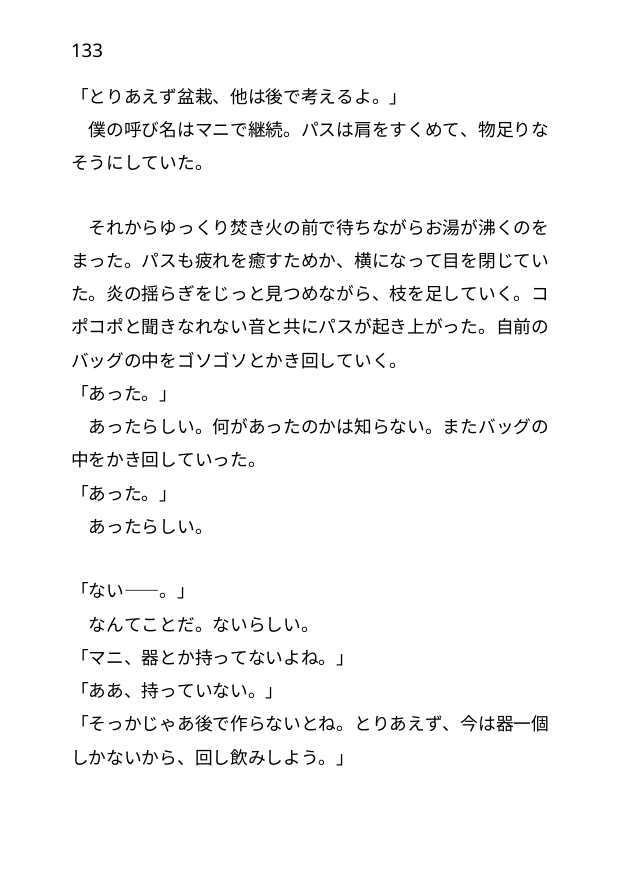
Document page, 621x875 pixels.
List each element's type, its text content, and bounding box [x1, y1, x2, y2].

text 「あった。」 [71, 479, 549, 505]
text 「ない——。」 [71, 577, 549, 603]
text 僕の呼び名はマニで継続。パスは肩をすくめて、物足りなそうにしていた。 [71, 116, 549, 175]
text 「あった。」 [71, 380, 549, 406]
text 「ああ、持っていない。」 [71, 677, 549, 703]
text あったらしい。何があったのかは知らない。またバッグの中をかき回していった。 [71, 413, 549, 472]
text 「マニ、器とか持ってないよね。」 [71, 644, 549, 669]
text それからゆっくり焚き火の前で待ちながらお湯が沸くのをまった。パスも疲れを癒すためか、横になって目を閉じていた。炎の揺らぎをじっと見つめながら、枝を足していく。コポコポと聞きなれない音と共にパスが起き上がった。自前のバッグの中をゴソゴソとかき回していく。 [71, 214, 549, 372]
text あったらしい。 [71, 513, 549, 538]
text なんてことだ。ないらしい。 [71, 611, 549, 636]
text 「そっかじゃあ後で作らないとね。とりあえず、今は器一個しかないから、回し飲みしよう。」 [71, 710, 549, 769]
text 「とりあえず盆栽、他は後で考えるよ。」 [71, 83, 549, 108]
